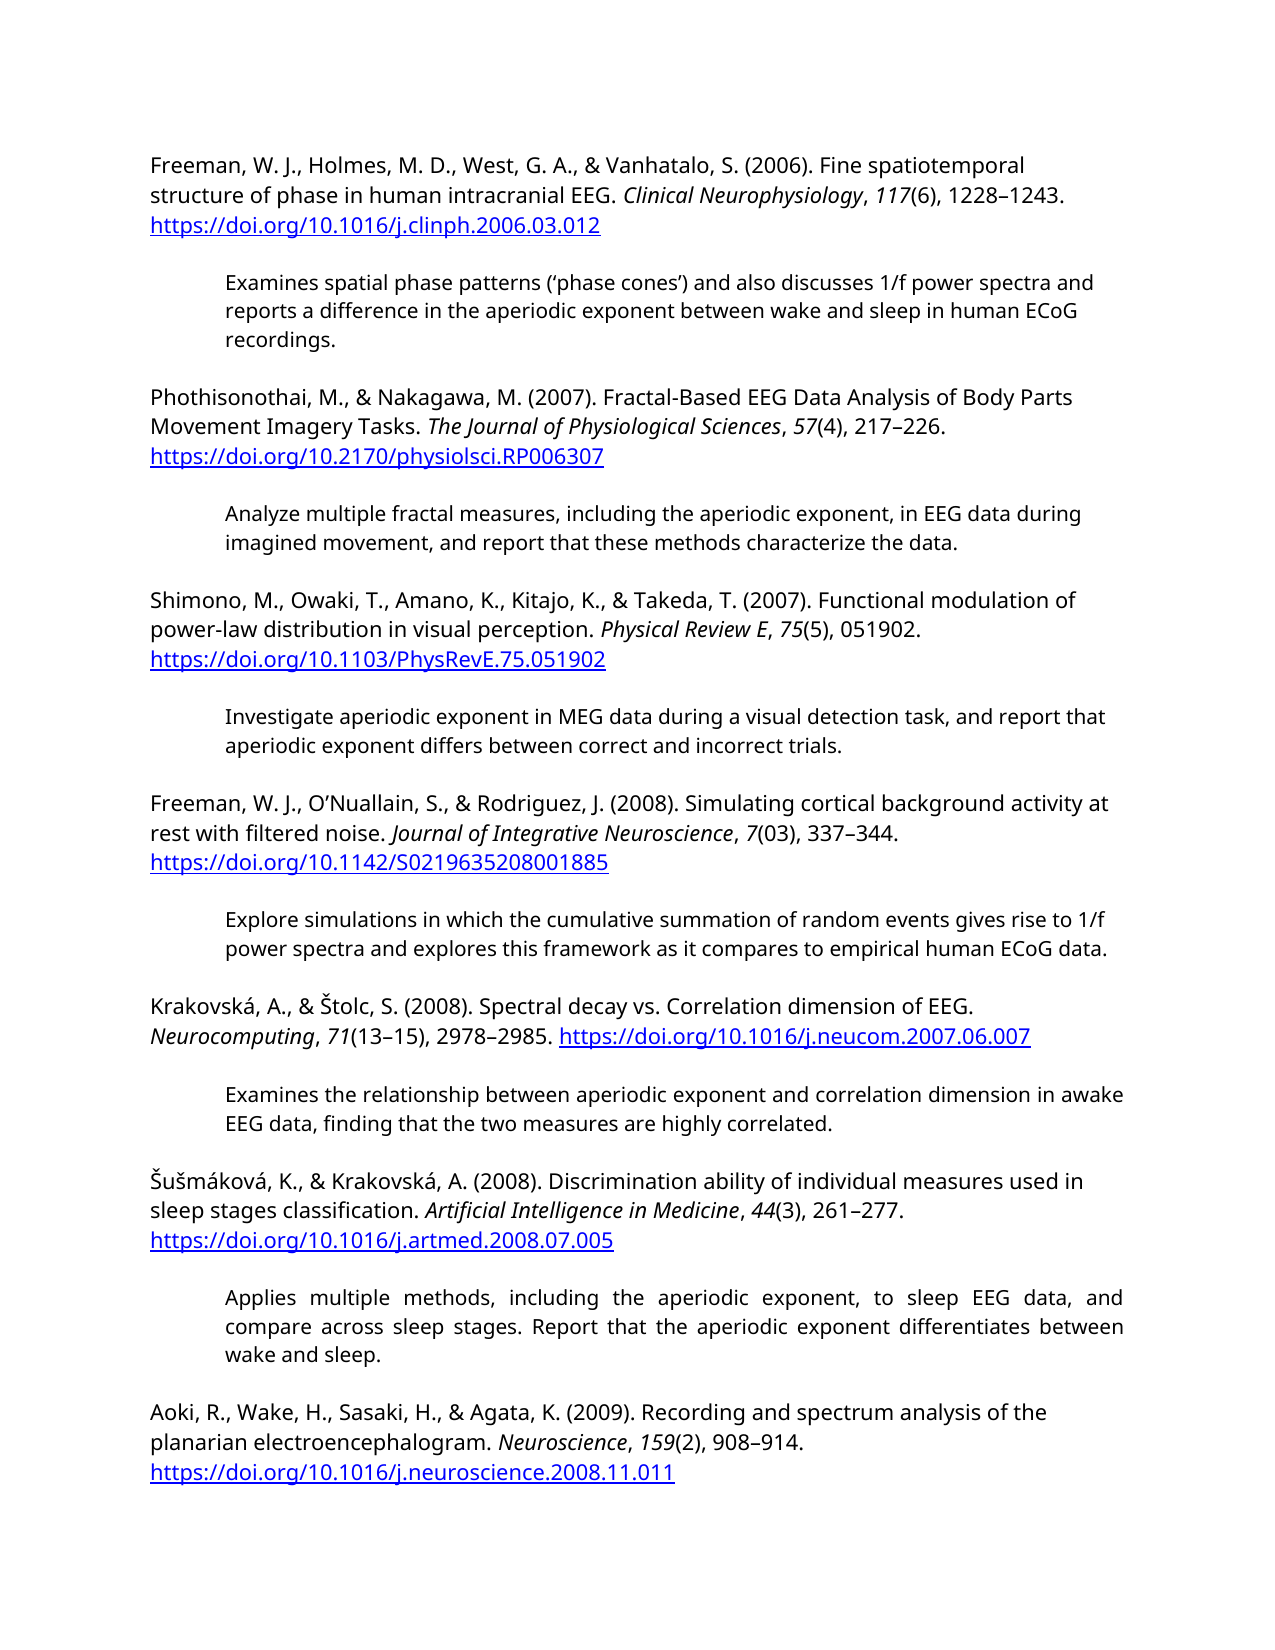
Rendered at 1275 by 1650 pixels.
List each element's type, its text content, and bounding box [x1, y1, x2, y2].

text Aoki, R., Wake, H., Sasaki, H., & Agata, K. (2009). Recording and spectrum analysis of the planarian electroencephalogram. Neuroscience, 159(2), 908–914. https://doi.org/10.1016/j.neuroscience.2008.11.011 [150, 1397, 1125, 1487]
text Examines the relationship between aperiodic exponent and correlation dimension in awake EEG data, finding that the two measures are highly correlated. [225, 1080, 1125, 1137]
text Applies multiple methods, including the aperiodic exponent, to sleep EEG data, and compare across sleep stages. Report that the aperiodic exponent differentiates between wake and sleep. [225, 1283, 1125, 1369]
text Shimono, M., Owaki, T., Amano, K., Kitajo, K., & Takeda, T. (2007). Functional modulation of power-law distribution in visual perception. Physical Review E, 75(5), 051902. https://doi.org/10.1103/PhysRevE.75.051902 [150, 585, 1125, 674]
text Analyze multiple fractal measures, including the aperiodic exponent, in EEG data during imagined movement, and report that these methods characterize the data. [225, 499, 1125, 556]
text Krakovská, A., & Štolc, S. (2008). Spectral decay vs. Correlation dimension of EEG. Neurocomputing, 71(13–15), 2978–2985. https://doi.org/10.1016/j.neucom.2007.06.007 [150, 991, 1125, 1051]
text Explore simulations in which the cumulative summation of random events gives rise to 1/f power spectra and explores this framework as it compares to empirical human ECoG data. [225, 906, 1125, 962]
text Phothisonothai, M., & Nakagawa, M. (2007). Fractal-Based EEG Data Analysis of Body Parts Movement Imagery Tasks. The Journal of Physiological Sciences, 57(4), 217–226. https://doi.org/10.2170/physiolsci.RP006307 [150, 382, 1125, 471]
text Investigate aperiodic exponent in MEG data during a visual detection task, and report that aperiodic exponent differs between correct and incorrect trials. [225, 702, 1125, 759]
text Šušmáková, K., & Krakovská, A. (2008). Discrimination ability of individual measures used in sleep stages classification. Artificial Intelligence in Medicine, 44(3), 261–277. https://doi.org/10.1016/j.artmed.2008.07.005 [150, 1166, 1125, 1255]
text Freeman, W. J., O’Nuallain, S., & Rodriguez, J. (2008). Simulating cortical background activity at rest with filtered noise. Journal of Integrative Neuroscience, 7(03), 337–344. https://doi.org/10.1142/S0219635208001885 [150, 788, 1125, 877]
